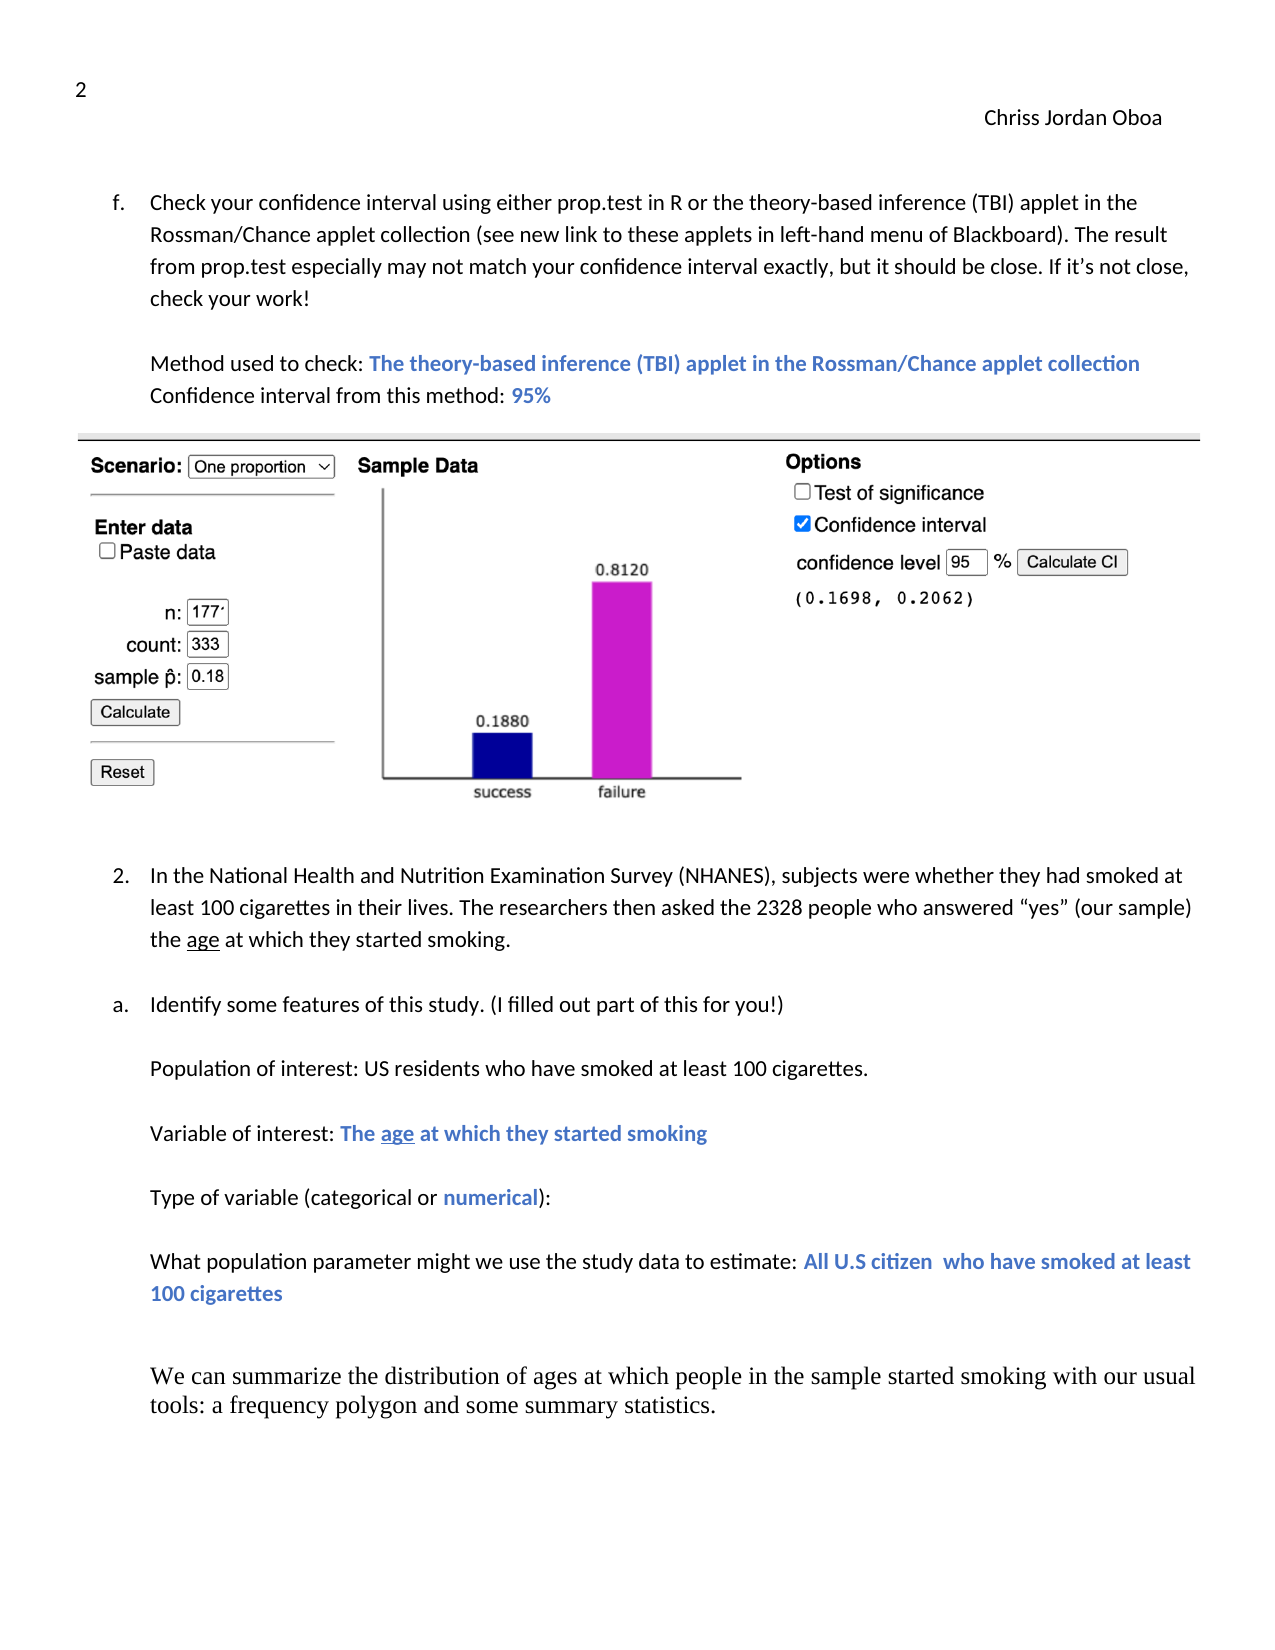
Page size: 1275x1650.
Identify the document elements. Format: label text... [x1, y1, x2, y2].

list Variable of interest: The age at which they started smoking [112, 1119, 1200, 1147]
list Type of variable (categorical or numerical): [112, 1183, 1200, 1211]
list In the National Health and Nutrition Examination Survey (NHANES), subjects were whether they had smoked at least 100 cigarettes in their lives. The researchers then asked the 2328 people who answered “yes” (our sample) the age at which they started smoking. [112, 861, 1200, 953]
list Identify some features of this study. (I filled out part of this for you!) [112, 990, 1200, 1018]
text We can summarize the distribution of ages at which people in the sample started smoking with our usual tools: a frequency polygon and some summary statistics. [150, 1361, 1200, 1419]
list Check your confidence interval using either prop.test in R or the theory-based inference (TBI) applet in the Rossman/Chance applet collection (see new link to these applets in left-hand menu of Blackboard). The result from prop.test especially may not match your confidence interval exactly, but it should be close. If it’s not close, check your work! [112, 188, 1200, 312]
list Population of interest: US residents who have smoked at least 100 cigarettes. [112, 1054, 1200, 1082]
list Method used to check: The theory-based inference (TBI) applet in the Rossman/Chance applet collection [150, 349, 1200, 377]
picture [75, 433, 1200, 833]
list Confidence interval from this method: 95% [150, 381, 1200, 409]
list What population parameter might we use the study data to estimate: All U.S citizen who have smoked at least 100 cigarettes [150, 1247, 1200, 1308]
